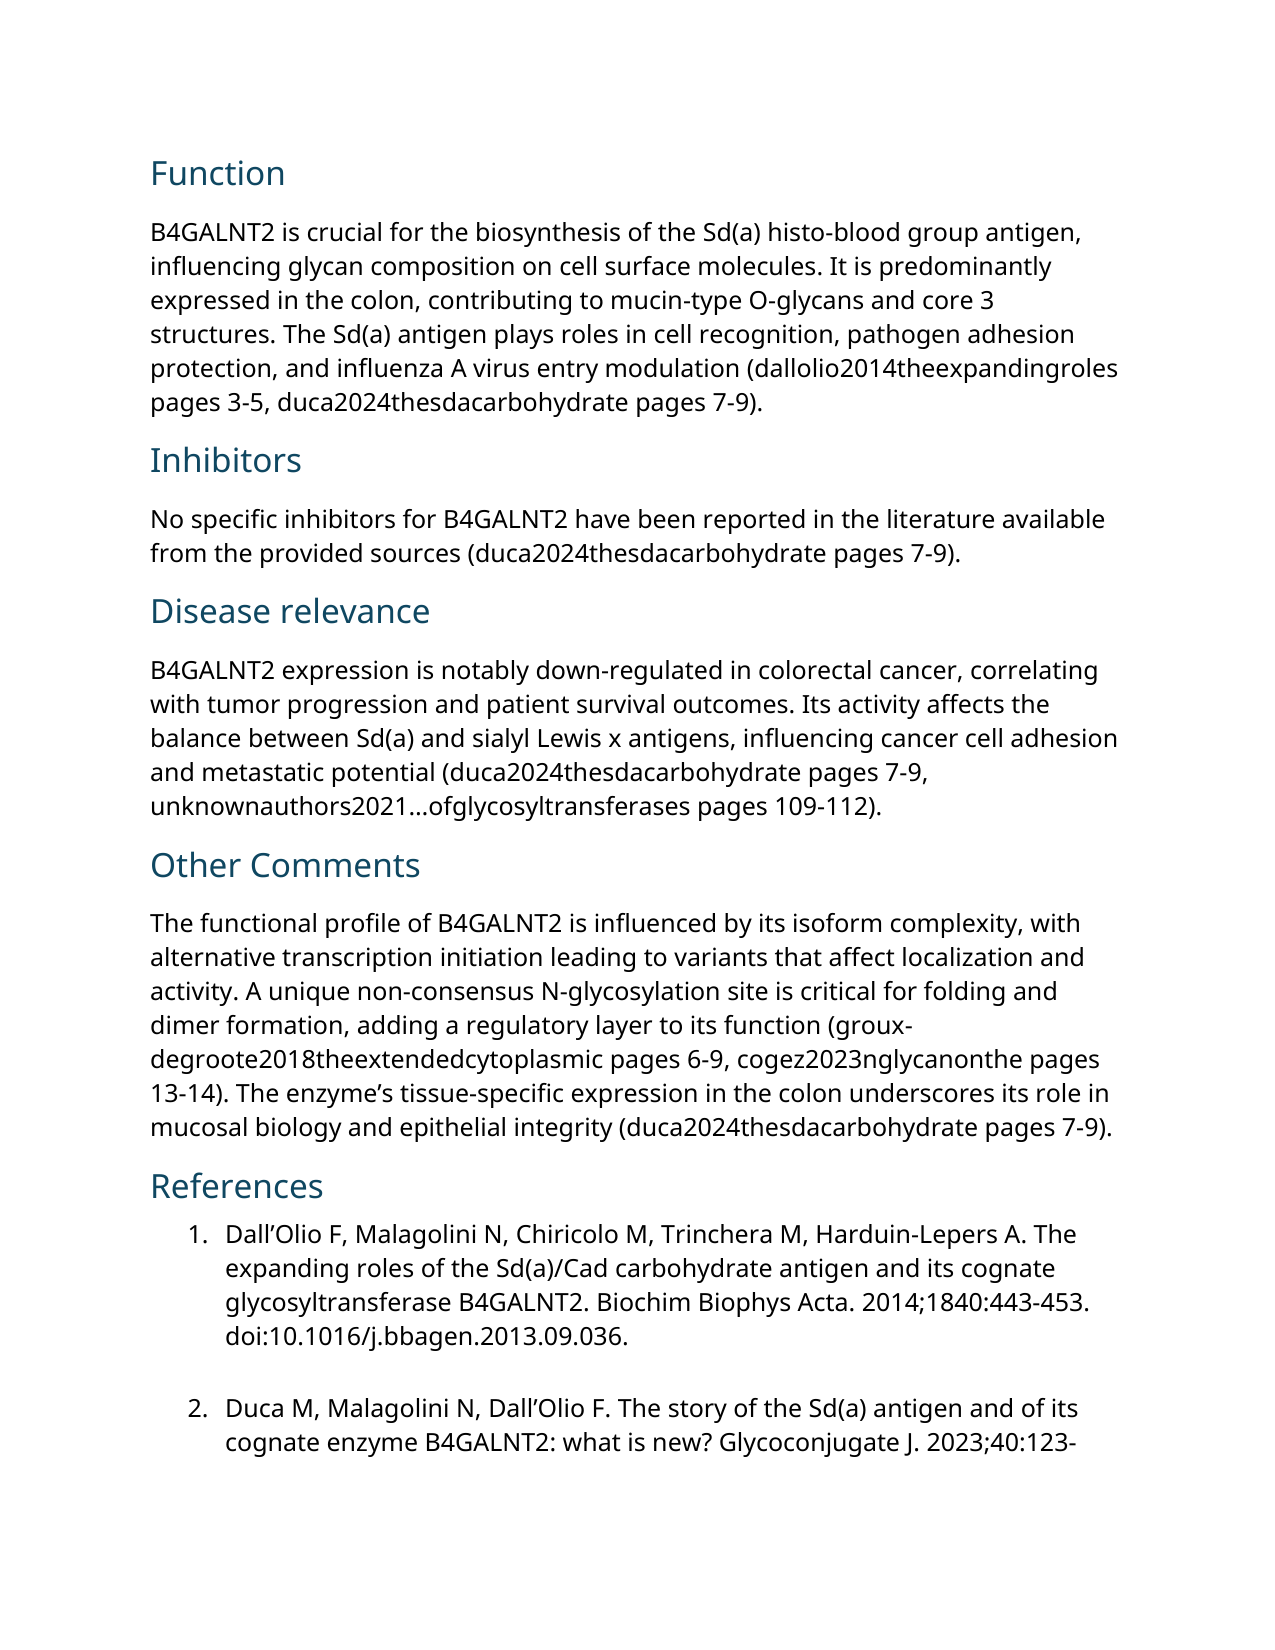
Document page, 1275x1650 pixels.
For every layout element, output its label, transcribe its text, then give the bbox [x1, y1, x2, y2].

subtitle Function [150, 150, 1125, 195]
text The functional profile of B4GALNT2 is influenced by its isoform complexity, with alternative transcription initiation leading to variants that affect localization and activity. A unique non-consensus N-glycosylation site is critical for folding and dimer formation, adding a regulatory layer to its function (groux-degroote2018theextendedcytoplasmic pages 6-9, cogez2023nglycanonthe pages 13-14). The enzyme’s tissue-specific expression in the colon underscores its role in mucosal biology and epithelial integrity (duca2024thesdacarbohydrate pages 7-9). [150, 906, 1125, 1144]
text No specific inhibitors for B4GALNT2 have been reported in the literature available from the provided sources (duca2024thesdacarbohydrate pages 7-9). [150, 501, 1125, 569]
subtitle References [150, 1163, 1125, 1208]
subtitle Inhibitors [150, 437, 1125, 483]
list Dall’Olio F, Malagolini N, Chiricolo M, Trinchera M, Harduin-Lepers A. The expanding roles of the Sd(a)/Cad carbohydrate antigen and its cognate glycosyltransferase B4GALNT2. Biochim Biophys Acta. 2014;1840:443-453. doi:10.1016/j.bbagen.2013.09.036. [187, 1217, 1125, 1387]
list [187, 1391, 1125, 1459]
text B4GALNT2 is crucial for the biosynthesis of the Sd(a) histo-blood group antigen, influencing glycan composition on cell surface molecules. It is predominantly expressed in the colon, contributing to mucin-type O-glycans and core 3 structures. The Sd(a) antigen plays roles in cell recognition, pathogen adhesion protection, and influenza A virus entry modulation (dallolio2014theexpandingroles pages 3-5, duca2024thesdacarbohydrate pages 7-9). [150, 214, 1125, 418]
subtitle Other Comments [150, 842, 1125, 887]
text B4GALNT2 expression is notably down-regulated in colorectal cancer, correlating with tumor progression and patient survival outcomes. Its activity affects the balance between Sd(a) and sialyl Lewis x antigens, influencing cancer cell adhesion and metastatic potential (duca2024thesdacarbohydrate pages 7-9, unknownauthors2021…ofglycosyltransferases pages 109-112). [150, 652, 1125, 823]
subtitle Disease relevance [150, 588, 1125, 634]
